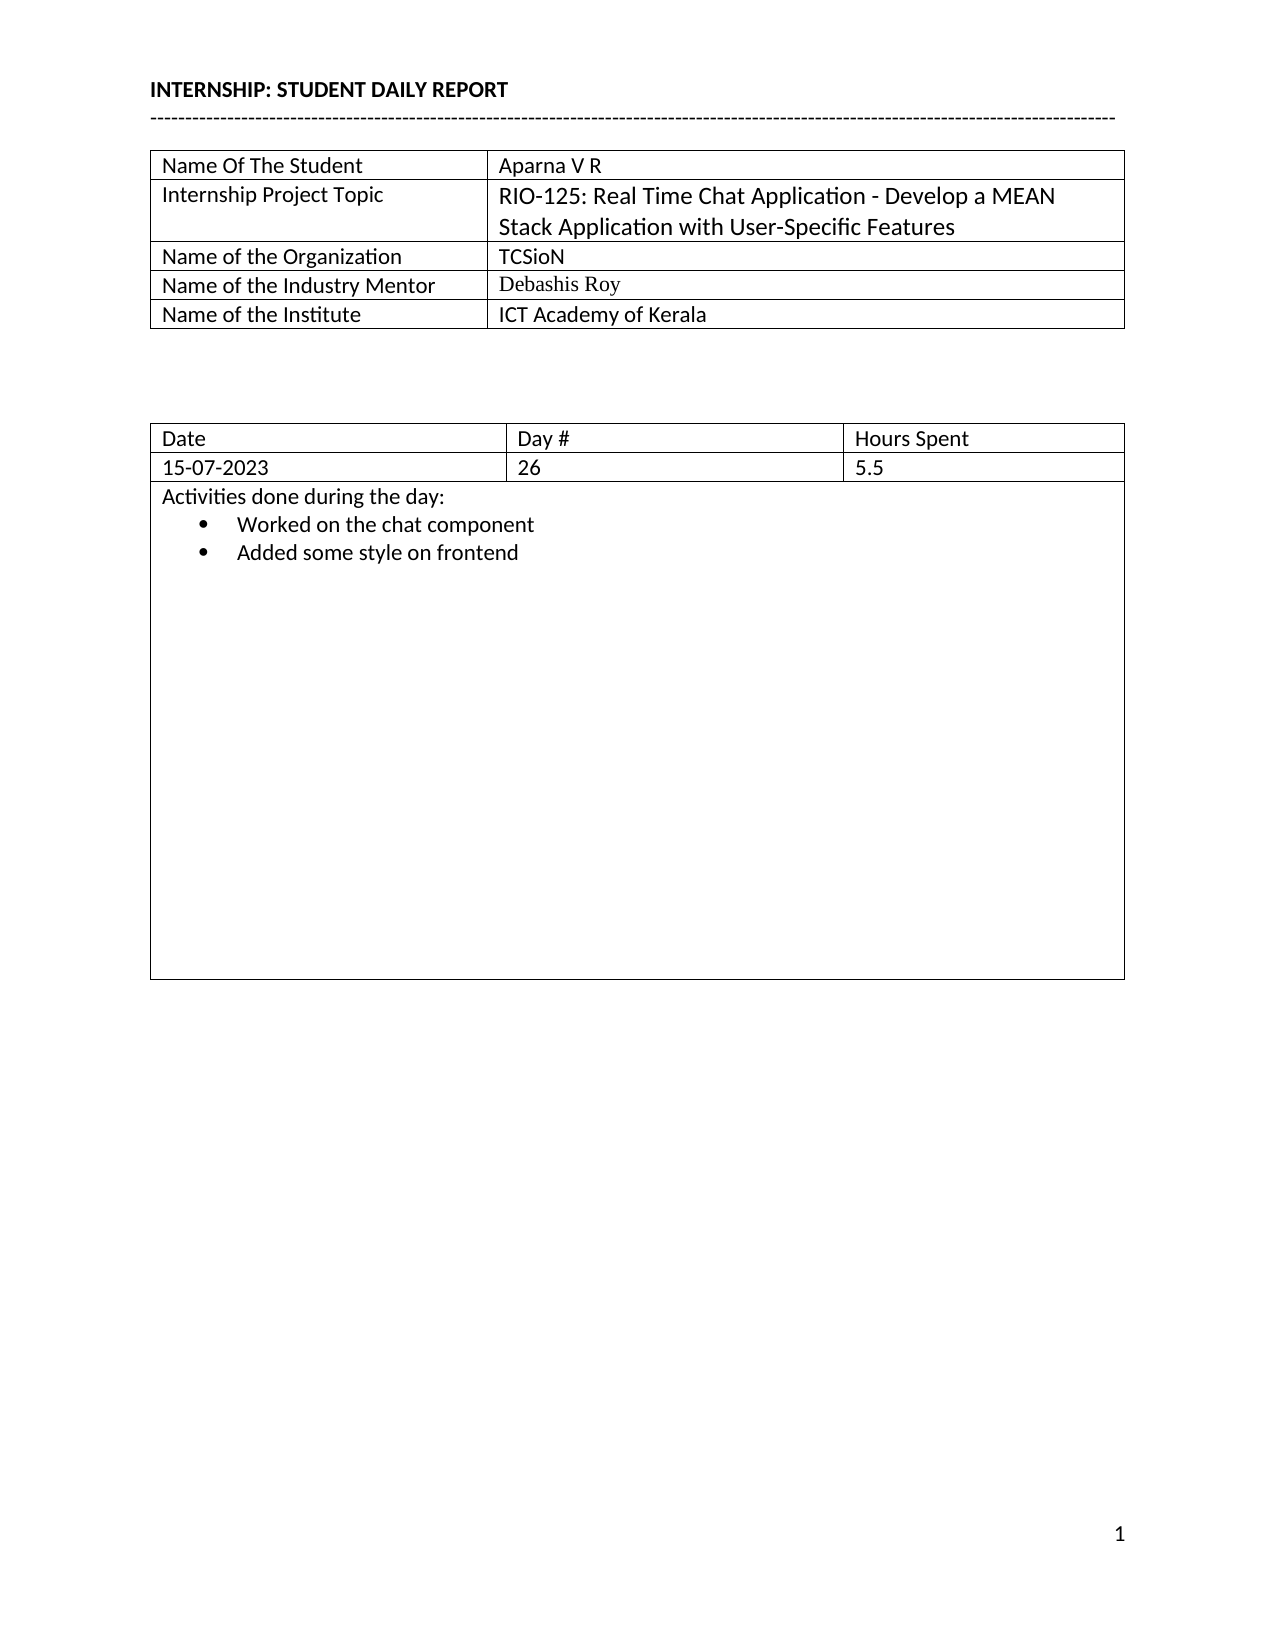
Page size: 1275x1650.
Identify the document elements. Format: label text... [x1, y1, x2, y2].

table_cell 5.5 [844, 453, 1124, 481]
table_header Hours Spent [844, 424, 1124, 452]
table_cell Debashis Roy [488, 271, 1124, 299]
table_cell ICT Academy of Kerala [488, 300, 1124, 328]
table_cell RIO-125: Real Time Chat Application - Develop a MEAN Stack Application with User-Specific Features [488, 180, 1124, 241]
table_header Date [151, 424, 506, 452]
table_cell Activities done during the day: Worked on the chat component Added some style on frontend [151, 482, 1124, 979]
table_cell TCSioN [488, 242, 1124, 270]
table_cell 15-07-2023 [151, 453, 506, 481]
table_cell Name of the Organization [151, 242, 487, 270]
table_cell Name of the Institute [151, 300, 487, 328]
table_cell 26 [507, 453, 843, 481]
table_cell Internship Project Topic [151, 180, 487, 241]
table_header Day # [507, 424, 843, 452]
table_header Aparna V R [488, 151, 1124, 179]
table_cell Name of the Industry Mentor [151, 271, 487, 299]
table_header Name Of The Student [151, 151, 487, 179]
